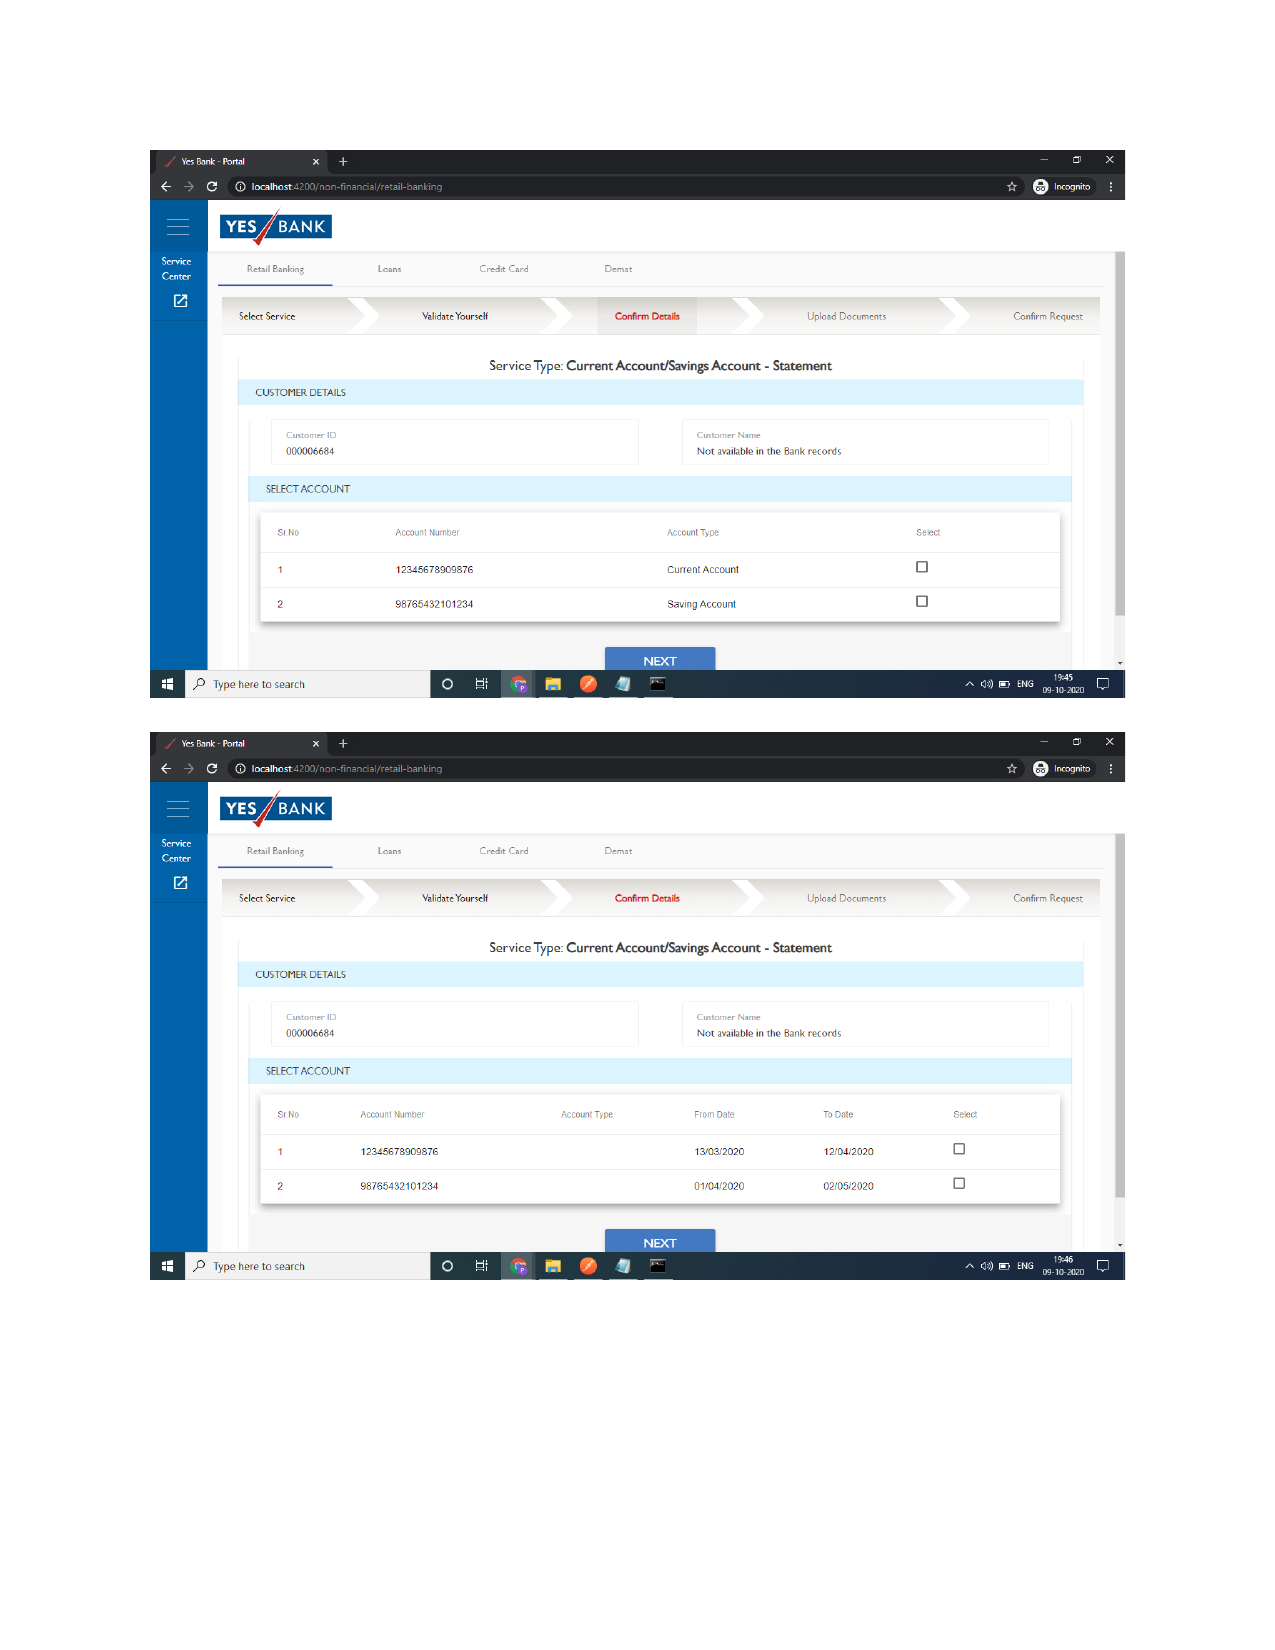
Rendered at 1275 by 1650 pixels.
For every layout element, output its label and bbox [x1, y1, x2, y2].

picture [150, 732, 1125, 1280]
picture [150, 150, 1125, 698]
